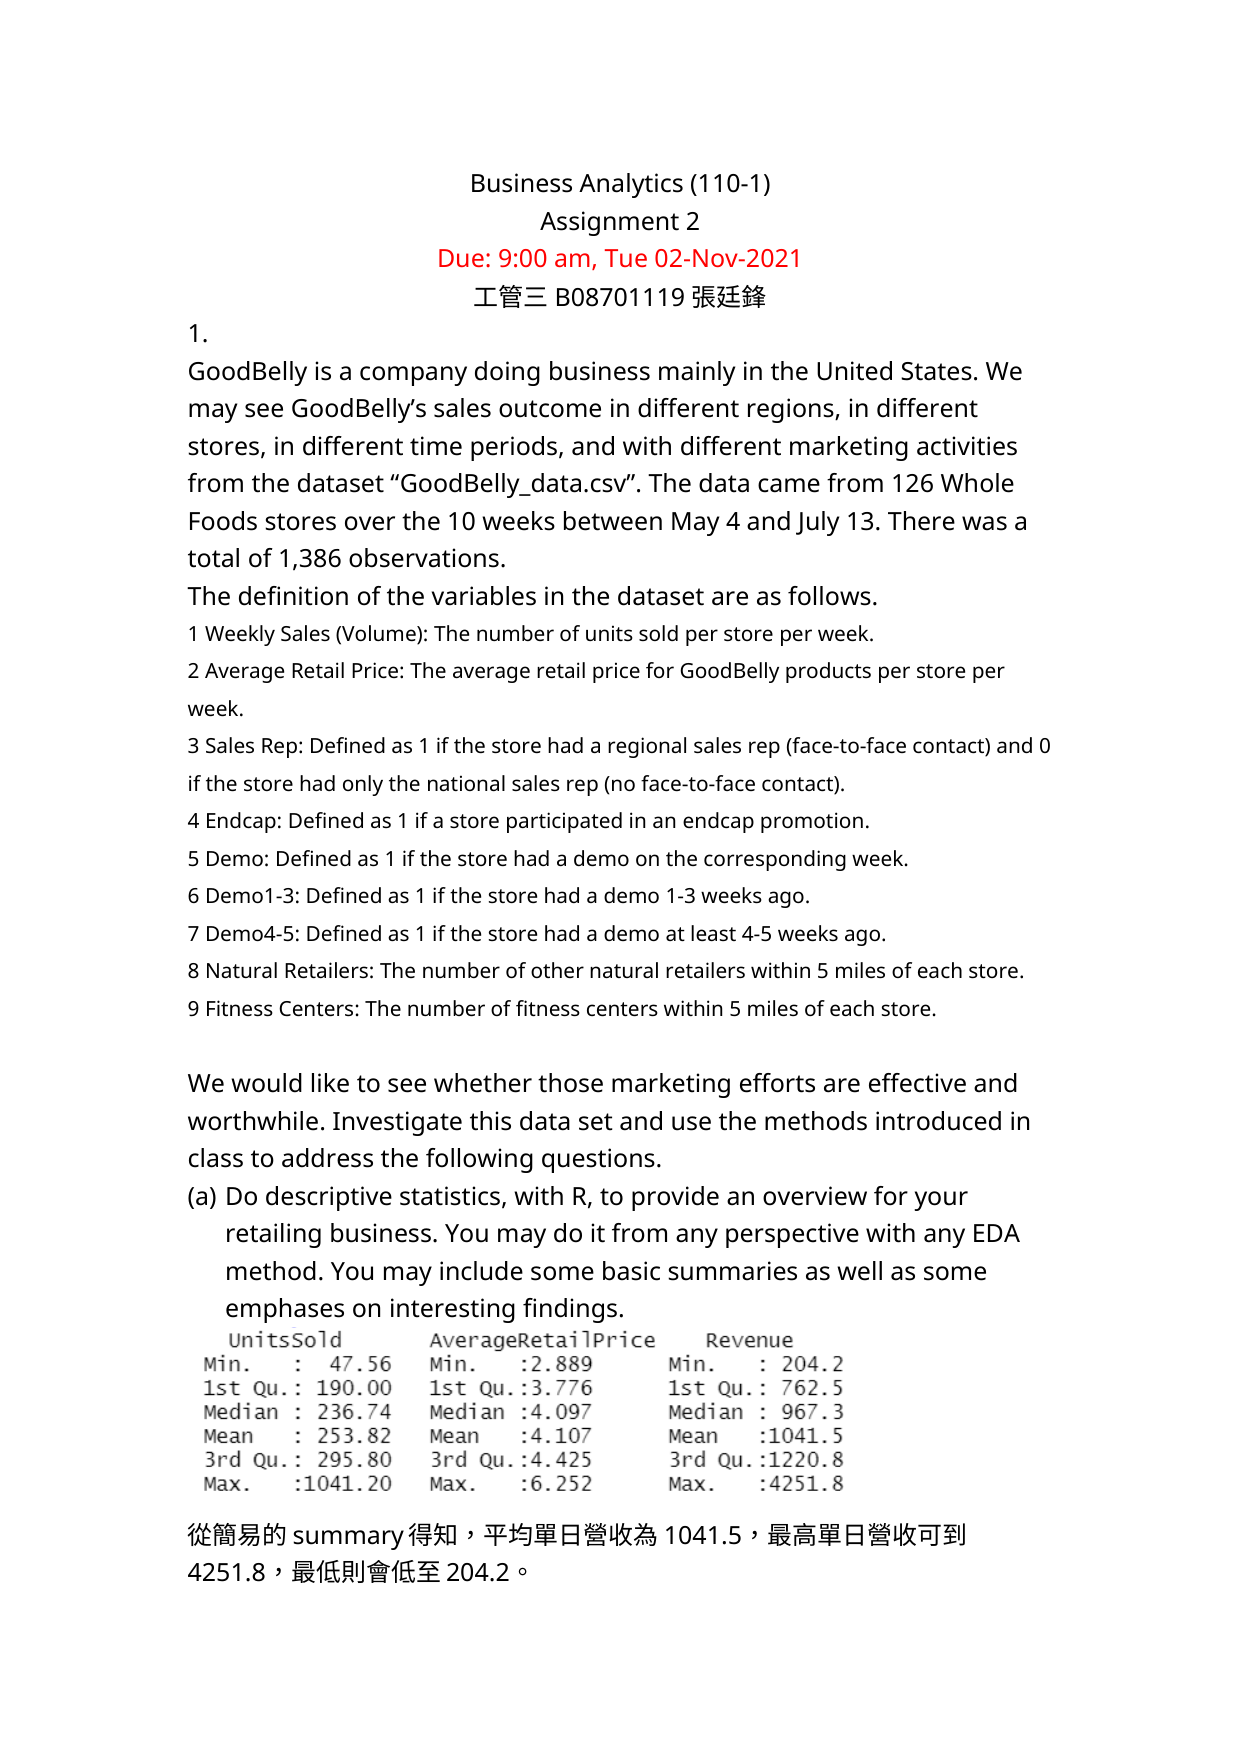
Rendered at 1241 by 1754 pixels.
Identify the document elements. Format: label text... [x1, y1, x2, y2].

list Do descriptive statistics, with R, to provide an overview for your retailing business. You may do it from any perspective with any EDA method. You may include some basic summaries as well as some emphases on interesting findings. [187, 1177, 1053, 1327]
text 4 Endcap: Defined as 1 if a store participated in an endcap promotion. [187, 802, 1053, 839]
text 2 Average Retail Price: The average retail price for GoodBelly products per store per week. [187, 652, 1053, 727]
text 7 Demo4-5: Defined as 1 if the store had a demo at least 4-5 weeks ago. [187, 914, 1053, 952]
text Assignment 2 [187, 202, 1053, 239]
text Business Analytics (110-1) [187, 164, 1053, 202]
text 9 Fitness Centers: The number of fitness centers within 5 miles of each store. [187, 989, 1053, 1027]
text 工管三 B08701119 張廷鋒 [187, 277, 1053, 314]
text We would like to see whether those marketing efforts are effective and worthwhile. Investigate this data set and use the methods introduced in class to address the following questions. [187, 1064, 1053, 1177]
text The definition of the variables in the dataset are as follows. [187, 577, 1053, 614]
text 3 Sales Rep: Defined as 1 if the store had a regional sales rep (face-to-face contact) and 0 if the store had only the national sales rep (no face-to-face contact). [187, 727, 1053, 802]
text 5 Demo: Defined as 1 if the store had a demo on the corresponding week. [187, 839, 1053, 877]
text Due: 9:00 am, Tue 02-Nov-2021 [187, 239, 1053, 277]
text 1. [187, 314, 1053, 352]
text 6 Demo1-3: Defined as 1 if the store had a demo 1-3 weeks ago. [187, 877, 1053, 914]
text 8 Natural Retailers: The number of other natural retailers within 5 miles of each store. [187, 952, 1053, 989]
text 從簡易的summary得知，平均單日營收為1041.5，最高單日營收可到4251.8，最低則會低至204.2。 [187, 1514, 1053, 1589]
picture [187, 1327, 854, 1496]
text GoodBelly is a company doing business mainly in the United States. We may see GoodBelly’s sales outcome in different regions, in different stores, in different time periods, and with different marketing activities from the dataset “GoodBelly_data.csv”. The data came from 126 Whole Foods stores over the 10 weeks between May 4 and July 13. There was a total of 1,386 observations. [187, 352, 1053, 577]
text 1 Weekly Sales (Volume): The number of units sold per store per week. [187, 614, 1053, 652]
